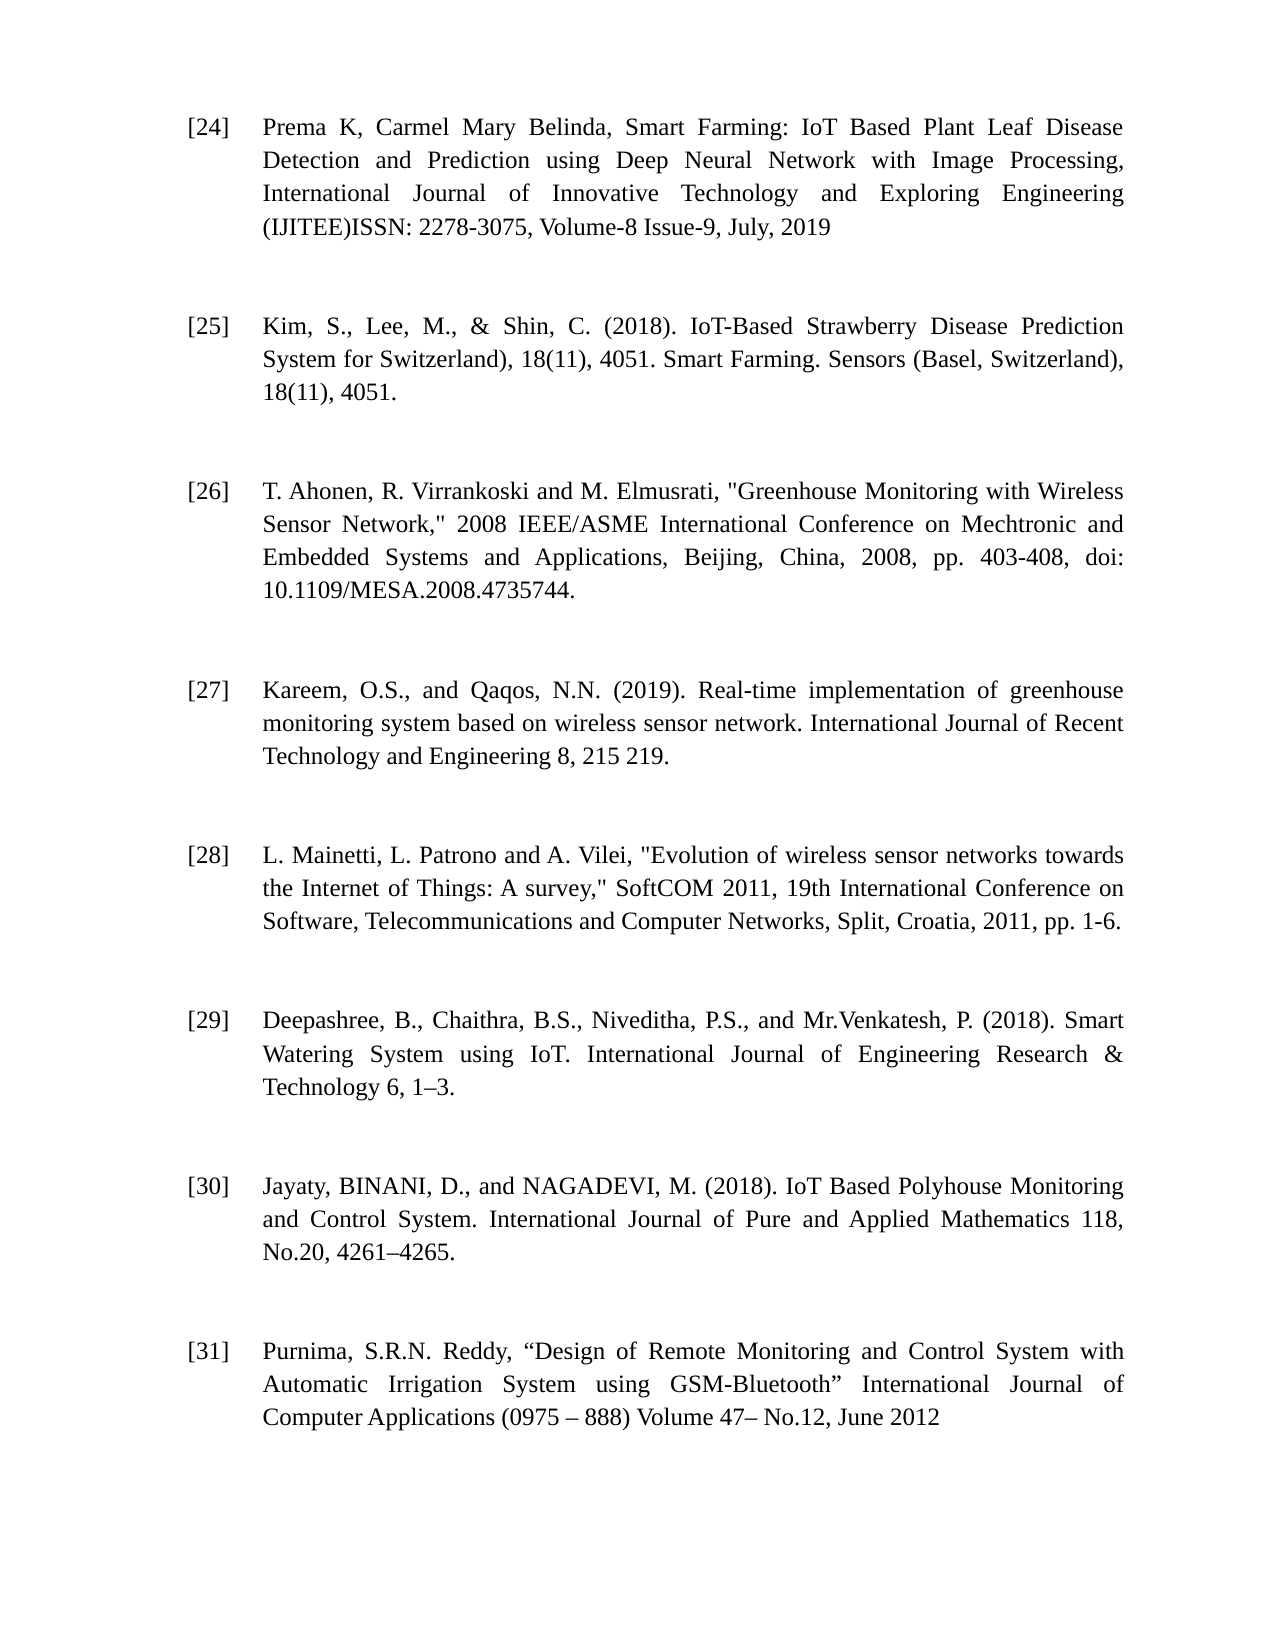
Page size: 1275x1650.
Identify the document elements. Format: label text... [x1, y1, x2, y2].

text [27] Kareem, O.S., and Qaqos, N.N. (2019). Real-time implementation of greenhouse monitoring system based on wireless sensor network. International Journal of Recent Technology and Engineering 8, 215 219. [187, 675, 1125, 769]
text [26] T. Ahonen, R. Virrankoski and M. Elmusrati, "Greenhouse Monitoring with Wireless Sensor Network," 2008 IEEE/ASME International Conference on Mechtronic and Embedded Systems and Applications, Beijing, China, 2008, pp. 403-408, doi: 10.1109/MESA.2008.4735744. [187, 476, 1125, 604]
text [25] Kim, S., Lee, M., & Shin, C. (2018). IoT-Based Strawberry Disease Prediction System for Switzerland), 18(11), 4051. Smart Farming. Sensors (Basel, Switzerland), 18(11), 4051. [187, 311, 1125, 406]
text [31] Purnima, S.R.N. Reddy, “Design of Remote Monitoring and Control System with Automatic Irrigation System using GSM-Bluetooth” International Journal of Computer Applications (0975 – 888) Volume 47– No.12, June 2012 [187, 1336, 1125, 1431]
text [29] Deepashree, B., Chaithra, B.S., Niveditha, P.S., and Mr.Venkatesh, P. (2018). Smart Watering System using IoT. International Journal of Engineering Research & Technology 6, 1–3. [187, 1006, 1125, 1100]
text [30] Jayaty, BINANI, D., and NAGADEVI, M. (2018). IoT Based Polyhouse Monitoring and Control System. International Journal of Pure and Applied Mathematics 118, No.20, 4261–4265. [187, 1171, 1125, 1266]
text [28] L. Mainetti, L. Patrono and A. Vilei, "Evolution of wireless sensor networks towards the Internet of Things: A survey," SoftCOM 2011, 19th International Conference on Software, Telecommunications and Computer Networks, Split, Croatia, 2011, pp. 1-6. [187, 840, 1125, 935]
text [24] Prema K, Carmel Mary Belinda, Smart Farming: IoT Based Plant Leaf Disease Detection and Prediction using Deep Neural Network with Image Processing, International Journal of Innovative Technology and Exploring Engineering (IJITEE)ISSN: 2278-3075, Volume-8 Issue-9, July, 2019 [187, 112, 1125, 240]
